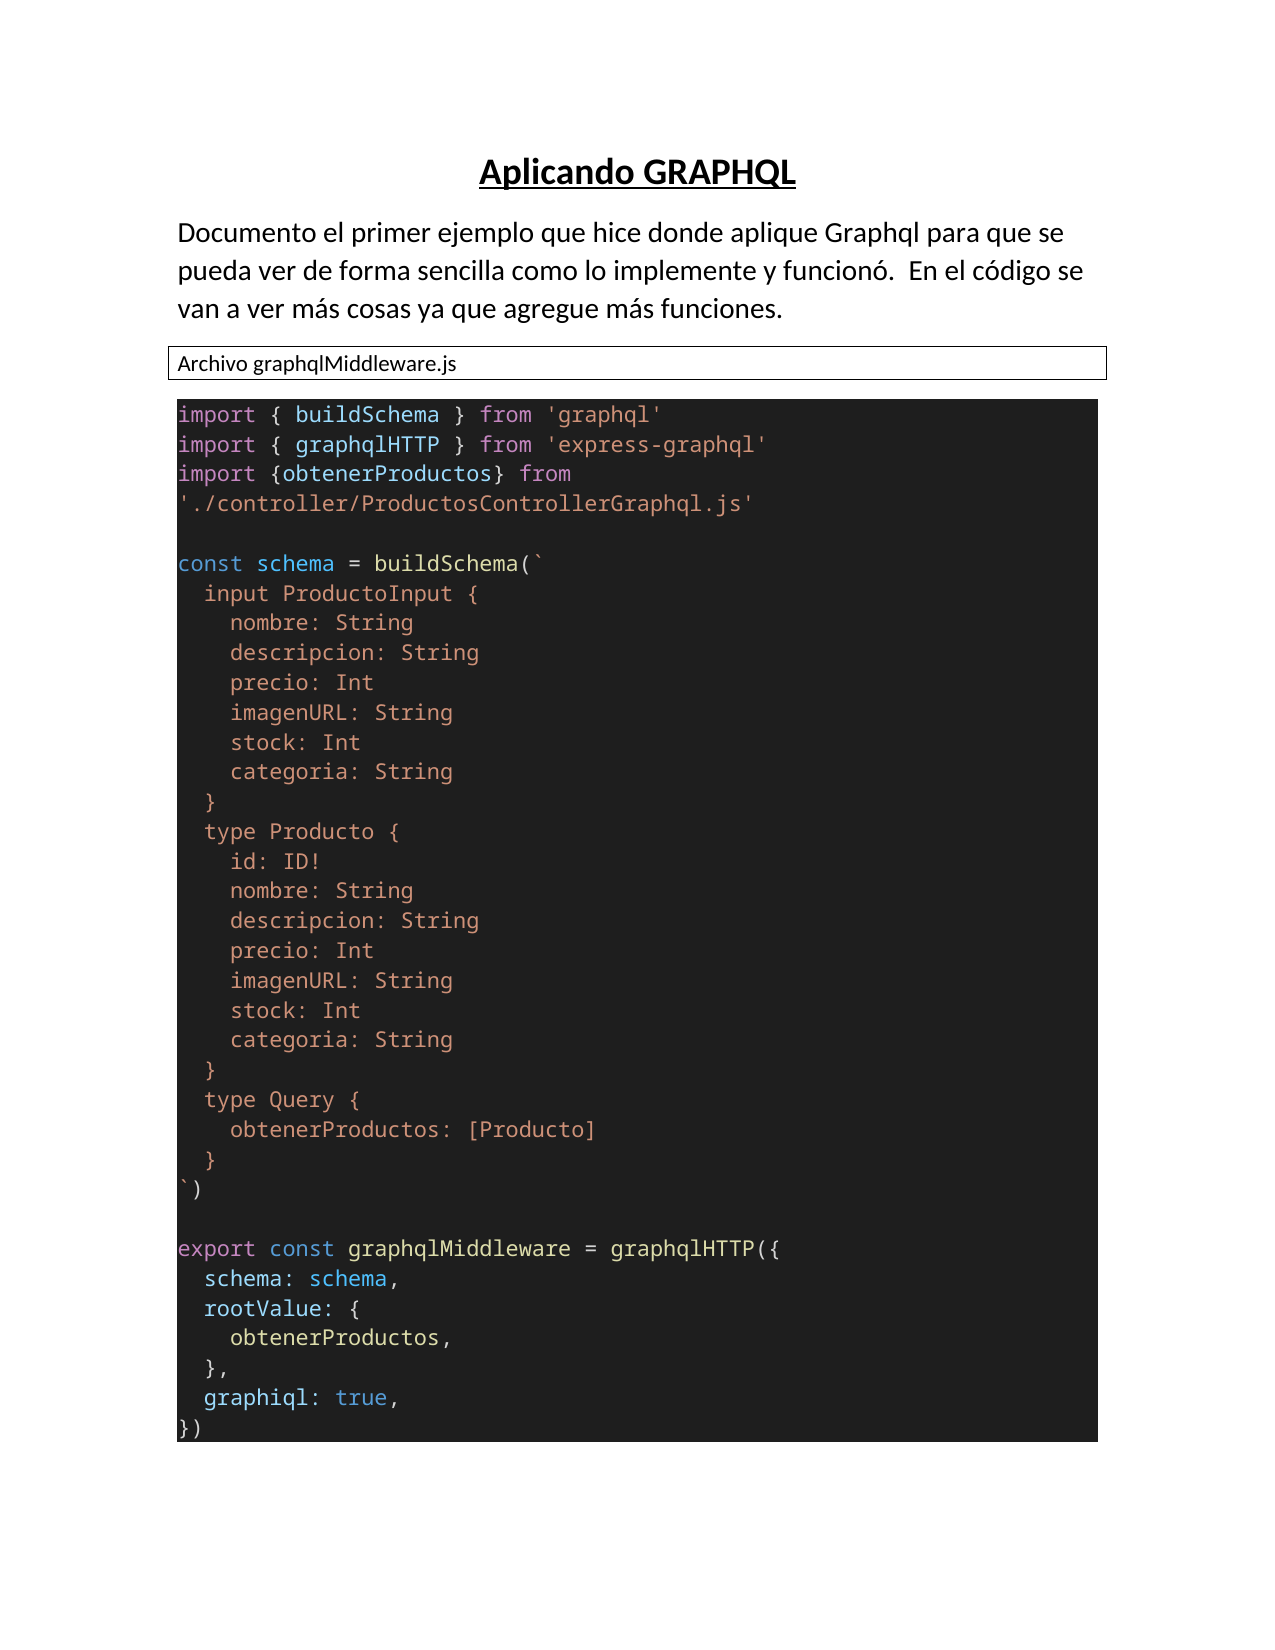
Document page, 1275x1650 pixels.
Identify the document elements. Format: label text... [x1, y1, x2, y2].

text type Query { [177, 1084, 1098, 1114]
text `) [177, 1173, 1098, 1203]
text graphiql: true, [177, 1382, 1098, 1412]
text rootValue: { [177, 1293, 1098, 1322]
text precio: Int [177, 935, 1098, 965]
text }) [177, 1412, 1098, 1442]
text import {obtenerProductos} from './controller/ProductosControllerGraphql.js' [177, 458, 1098, 518]
text stock: Int [177, 727, 1098, 756]
text Archivo graphqlMiddleware.js [169, 347, 1106, 379]
text id: ID! [177, 846, 1098, 876]
text stock: Int [177, 995, 1098, 1024]
text categoria: String [177, 756, 1098, 786]
text } [177, 786, 1098, 816]
text imagenURL: String [177, 965, 1098, 995]
text nombre: String [177, 607, 1098, 637]
text const schema = buildSchema(` [177, 548, 1098, 578]
text Aplicando GRAPHQL [177, 148, 1098, 193]
text Documento el primer ejemplo que hice donde aplique Graphql para que se pueda ver de forma sencilla como lo implemente y funcionó. En el código se van a ver más cosas ya que agregue más funciones. [177, 214, 1098, 326]
text } [177, 1054, 1098, 1084]
text }, [177, 1352, 1098, 1382]
text input ProductoInput { [177, 578, 1098, 607]
text nombre: String [177, 876, 1098, 905]
text obtenerProductos: [Producto] [177, 1114, 1098, 1144]
text import { buildSchema } from 'graphql' [177, 399, 1098, 429]
text } [177, 1144, 1098, 1173]
text categoria: String [177, 1024, 1098, 1054]
text import { graphqlHTTP } from 'express-graphql' [177, 429, 1098, 458]
text type Producto { [177, 816, 1098, 846]
text obtenerProductos, [177, 1322, 1098, 1352]
text descripcion: String [177, 637, 1098, 667]
text schema: schema, [177, 1263, 1098, 1293]
text export const graphqlMiddleware = graphqlHTTP({ [177, 1233, 1098, 1263]
text descripcion: String [177, 905, 1098, 935]
text imagenURL: String [177, 697, 1098, 727]
text precio: Int [177, 667, 1098, 697]
